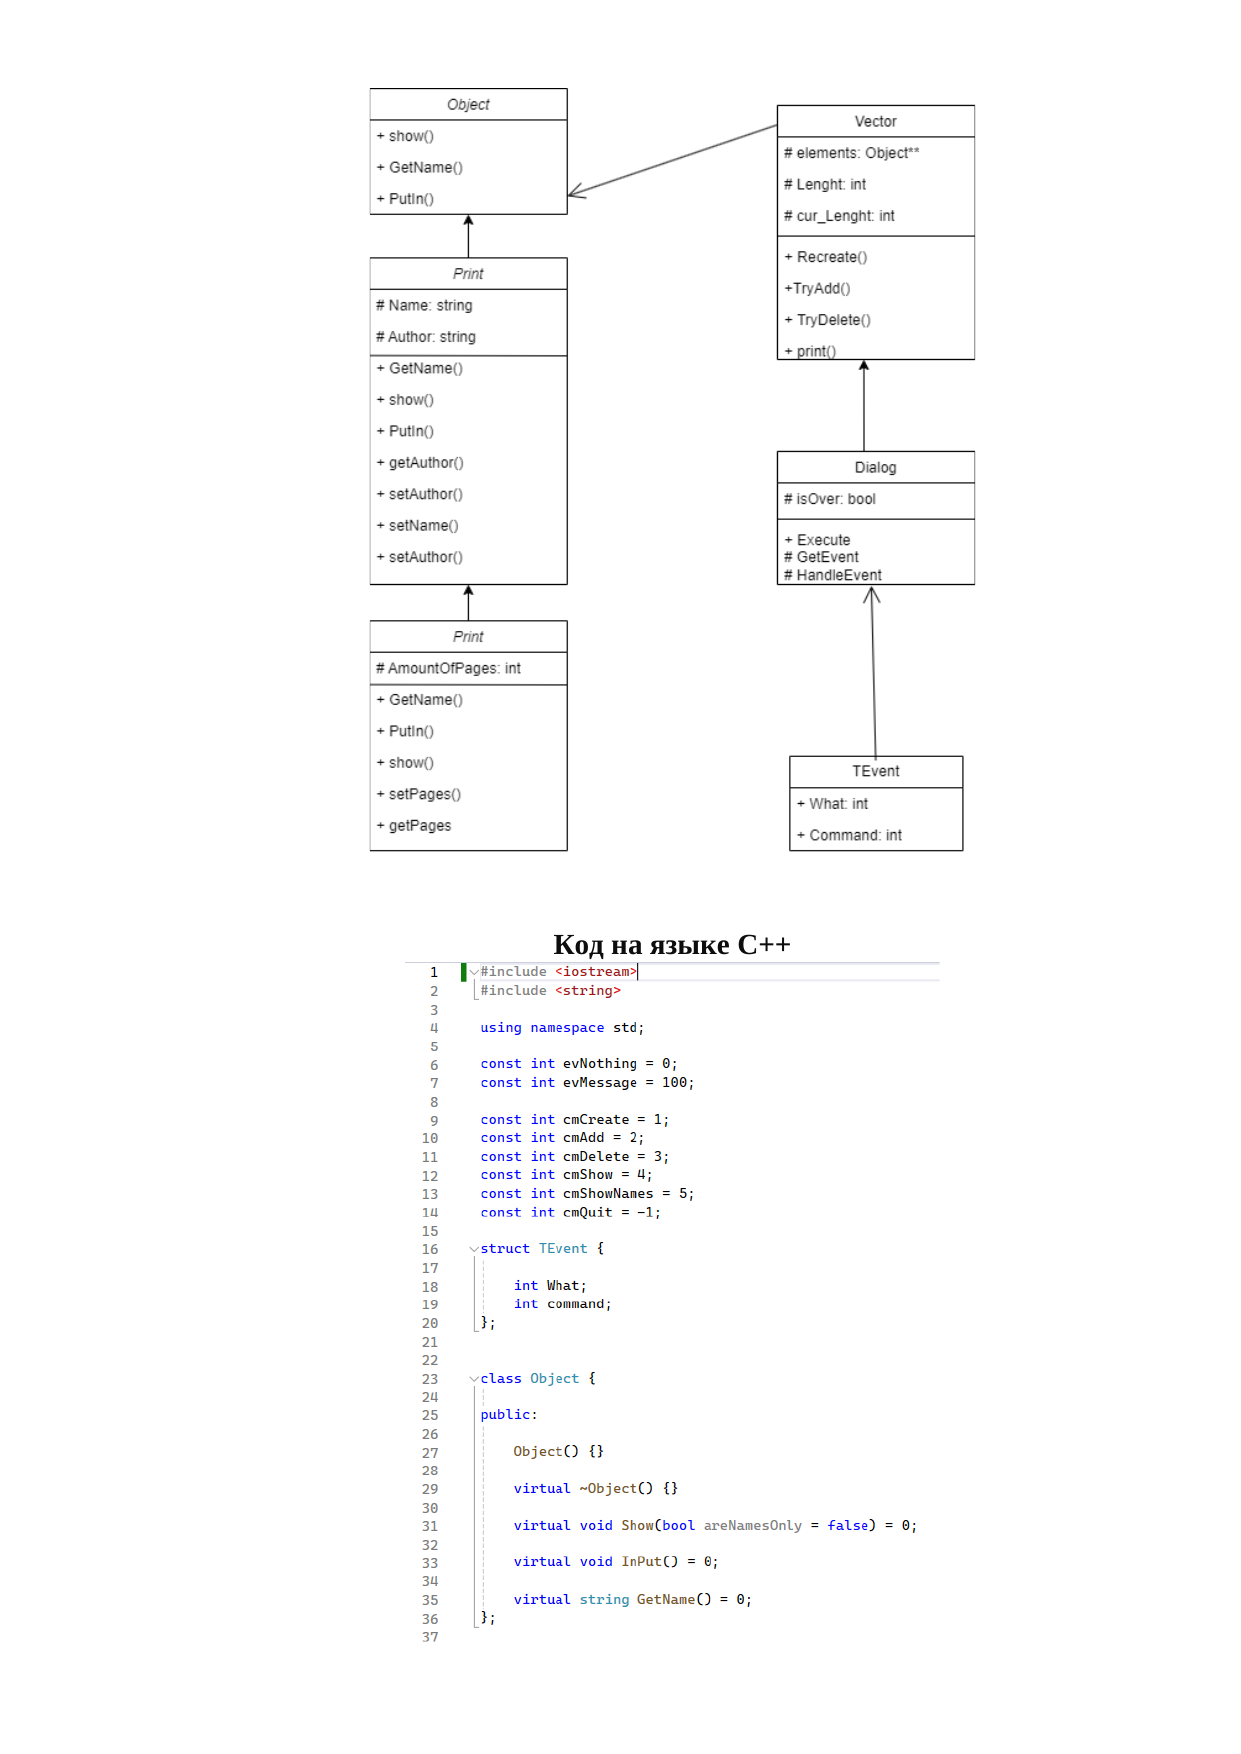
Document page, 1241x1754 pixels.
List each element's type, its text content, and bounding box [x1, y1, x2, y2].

picture [369, 88, 976, 855]
list Код на языке C++ [193, 927, 1152, 961]
picture [405, 962, 940, 1642]
